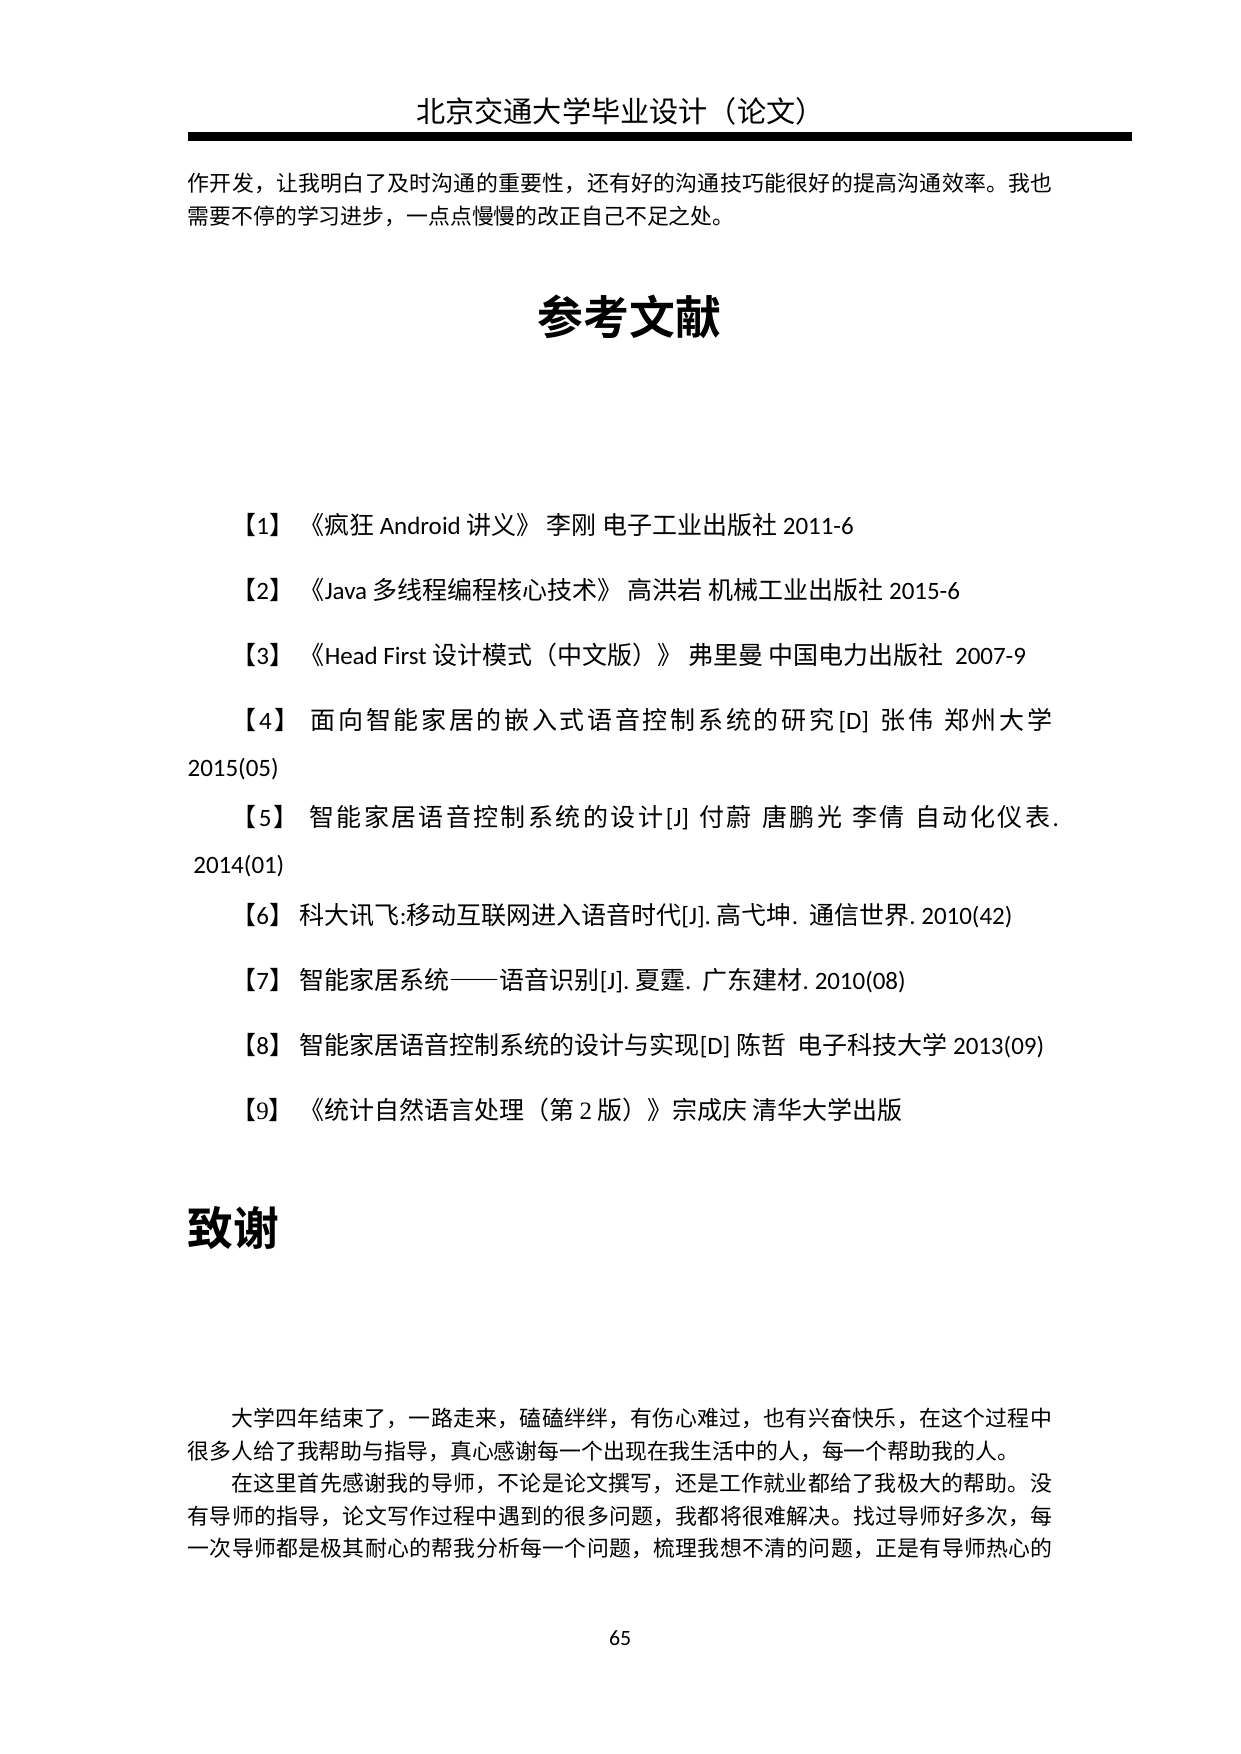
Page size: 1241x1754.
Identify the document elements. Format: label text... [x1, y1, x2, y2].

text 【5】 智能家居语音控制系统的设计[J] 付蔚 唐鹏光 李倩 自动化仪表. 2014(01) [187, 783, 1053, 881]
text 【6】 科大讯飞:移动互联网进入语音时代[J]. 高弋坤. 通信世界. 2010(42) [187, 881, 1053, 946]
text 【9】 《统计自然语言处理（第2版）》宗成庆 清华大学出版 [187, 1076, 1053, 1141]
text 【1】 《疯狂Android讲义》 李刚 电子工业出版社 2011-6 [187, 491, 1053, 556]
text 【7】 智能家居系统——语音识别[J]. 夏霆. 广东建材. 2010(08) [187, 946, 1053, 1011]
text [187, 166, 1053, 231]
text 大学四年结束了，一路走来，磕磕绊绊，有伤心难过，也有兴奋快乐，在这个过程中很多人给了我帮助与指导，真心感谢每一个出现在我生活中的人，每一个帮助我的人。 [187, 1401, 1053, 1466]
text 【2】 《Java多线程编程核心技术》 高洪岩 机械工业出版社 2015-6 [187, 556, 1053, 621]
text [187, 1466, 1053, 1563]
text 【8】 智能家居语音控制系统的设计与实现[D] 陈哲 电子科技大学 2013(09) [187, 1011, 1053, 1076]
text 【3】 《Head First 设计模式（中文版）》 弗里曼 中国电力出版社 2007-9 [187, 621, 1053, 686]
text 【4】 面向智能家居的嵌入式语音控制系统的研究[D] 张伟 郑州大学2015(05) [187, 686, 1053, 783]
